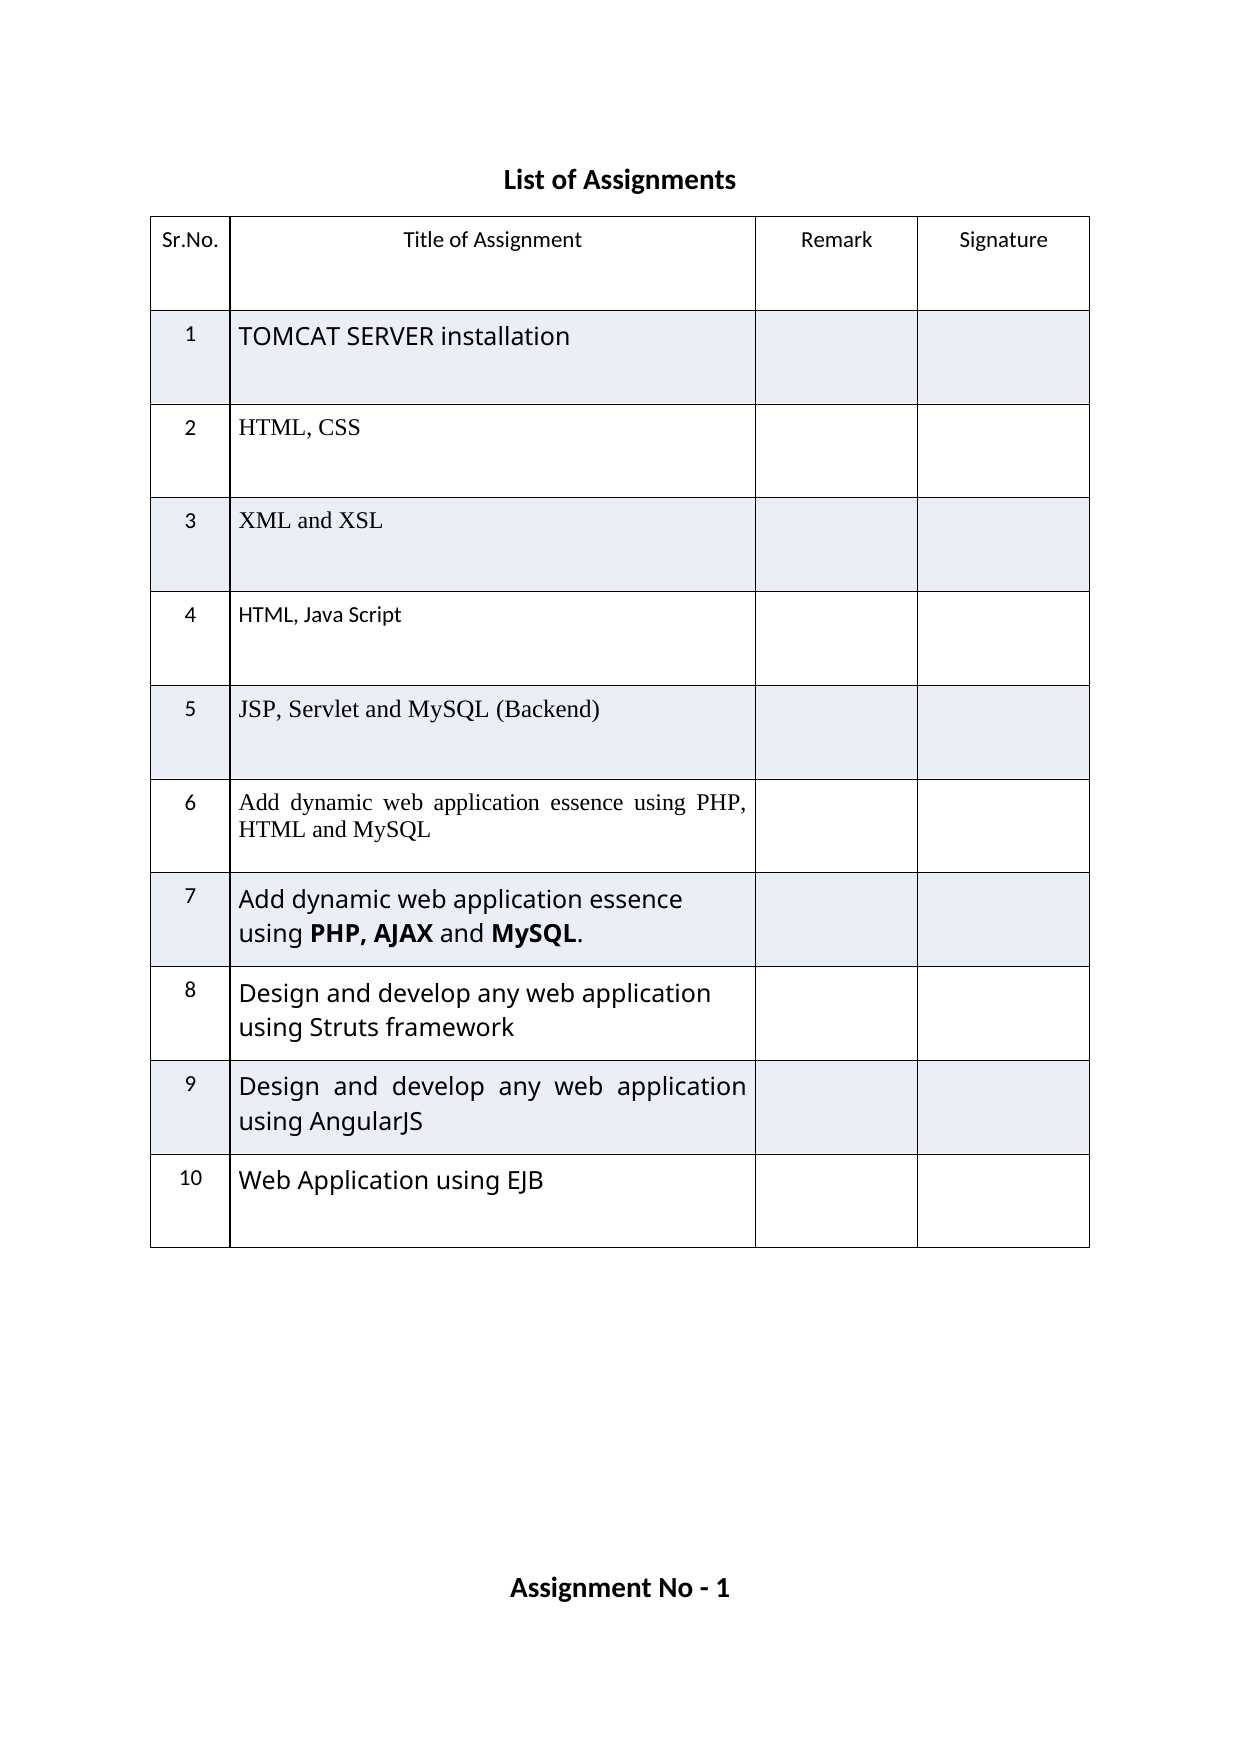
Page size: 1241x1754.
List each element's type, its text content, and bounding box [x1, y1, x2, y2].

table_cell [918, 967, 1089, 1060]
table_cell 6 [151, 780, 229, 872]
table_cell 3 [151, 498, 229, 591]
table_cell [918, 686, 1089, 778]
table_cell Add dynamic web application essence using PHP, AJAX and MySQL. [231, 873, 755, 966]
table_cell [756, 405, 917, 497]
table_cell [918, 780, 1089, 872]
table_cell [756, 592, 917, 685]
table_cell Design and develop any web application using AngularJS [231, 1061, 755, 1153]
table_cell [756, 1155, 917, 1247]
table_cell [918, 498, 1089, 591]
table_cell [918, 311, 1089, 403]
table_cell [756, 1061, 917, 1153]
table_cell JSP, Servlet and MySQL (Backend) [231, 686, 755, 778]
table_header Signature [918, 217, 1089, 310]
text List of Assignments [118, 161, 1122, 196]
table_cell [756, 686, 917, 778]
table_cell 8 [151, 967, 229, 1060]
table_cell 2 [151, 405, 229, 497]
table_cell 9 [151, 1061, 229, 1153]
table_cell HTML, CSS [231, 405, 755, 497]
table_cell 4 [151, 592, 229, 685]
table_cell 5 [151, 686, 229, 778]
table_cell Add dynamic web application essence using PHP, HTML and MySQL [231, 780, 755, 872]
table_cell Design and develop any web application using Struts framework [231, 967, 755, 1060]
table_cell 7 [151, 873, 229, 966]
table_cell [756, 498, 917, 591]
table_cell TOMCAT SERVER installation [231, 311, 755, 403]
table_cell [918, 1155, 1089, 1247]
table_cell [756, 873, 917, 966]
table_cell 10 [151, 1155, 229, 1247]
table_header Title of Assignment [231, 217, 755, 310]
table_header Sr.No. [151, 217, 229, 310]
table_cell Web Application using EJB [231, 1155, 755, 1247]
table_cell HTML, Java Script [231, 592, 755, 685]
table_cell [918, 592, 1089, 685]
table_cell XML and XSL [231, 498, 755, 591]
table_cell [756, 967, 917, 1060]
table_cell 1 [151, 311, 229, 403]
table_cell [918, 873, 1089, 966]
table_cell [756, 780, 917, 872]
text Assignment No - 1 [118, 1569, 1122, 1604]
table_header Remark [756, 217, 917, 310]
table_cell [756, 311, 917, 403]
table_cell [918, 405, 1089, 497]
table_cell [918, 1061, 1089, 1153]
